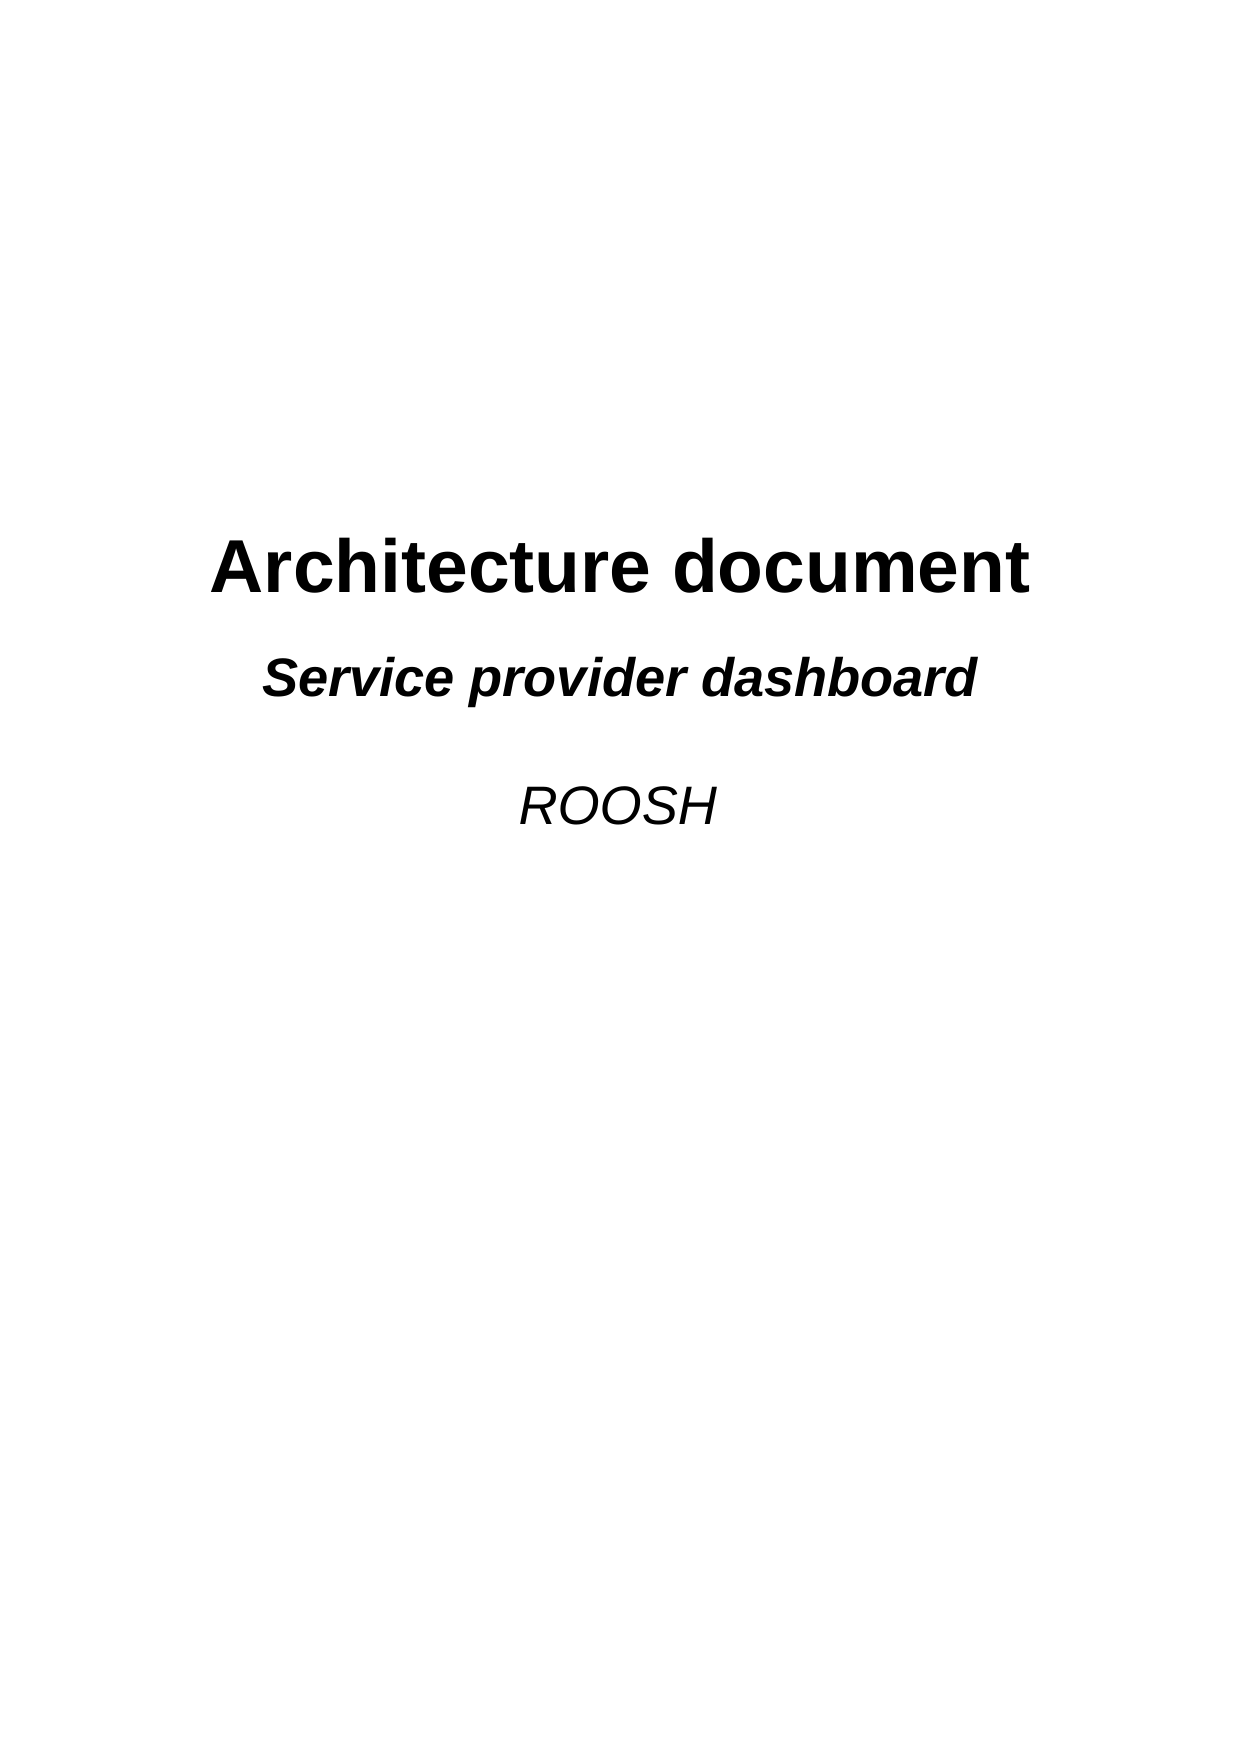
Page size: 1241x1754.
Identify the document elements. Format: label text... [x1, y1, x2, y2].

text ROOSH [150, 773, 1090, 836]
text Architecture document [150, 522, 1090, 609]
text Service provider dashboard [150, 646, 1090, 708]
